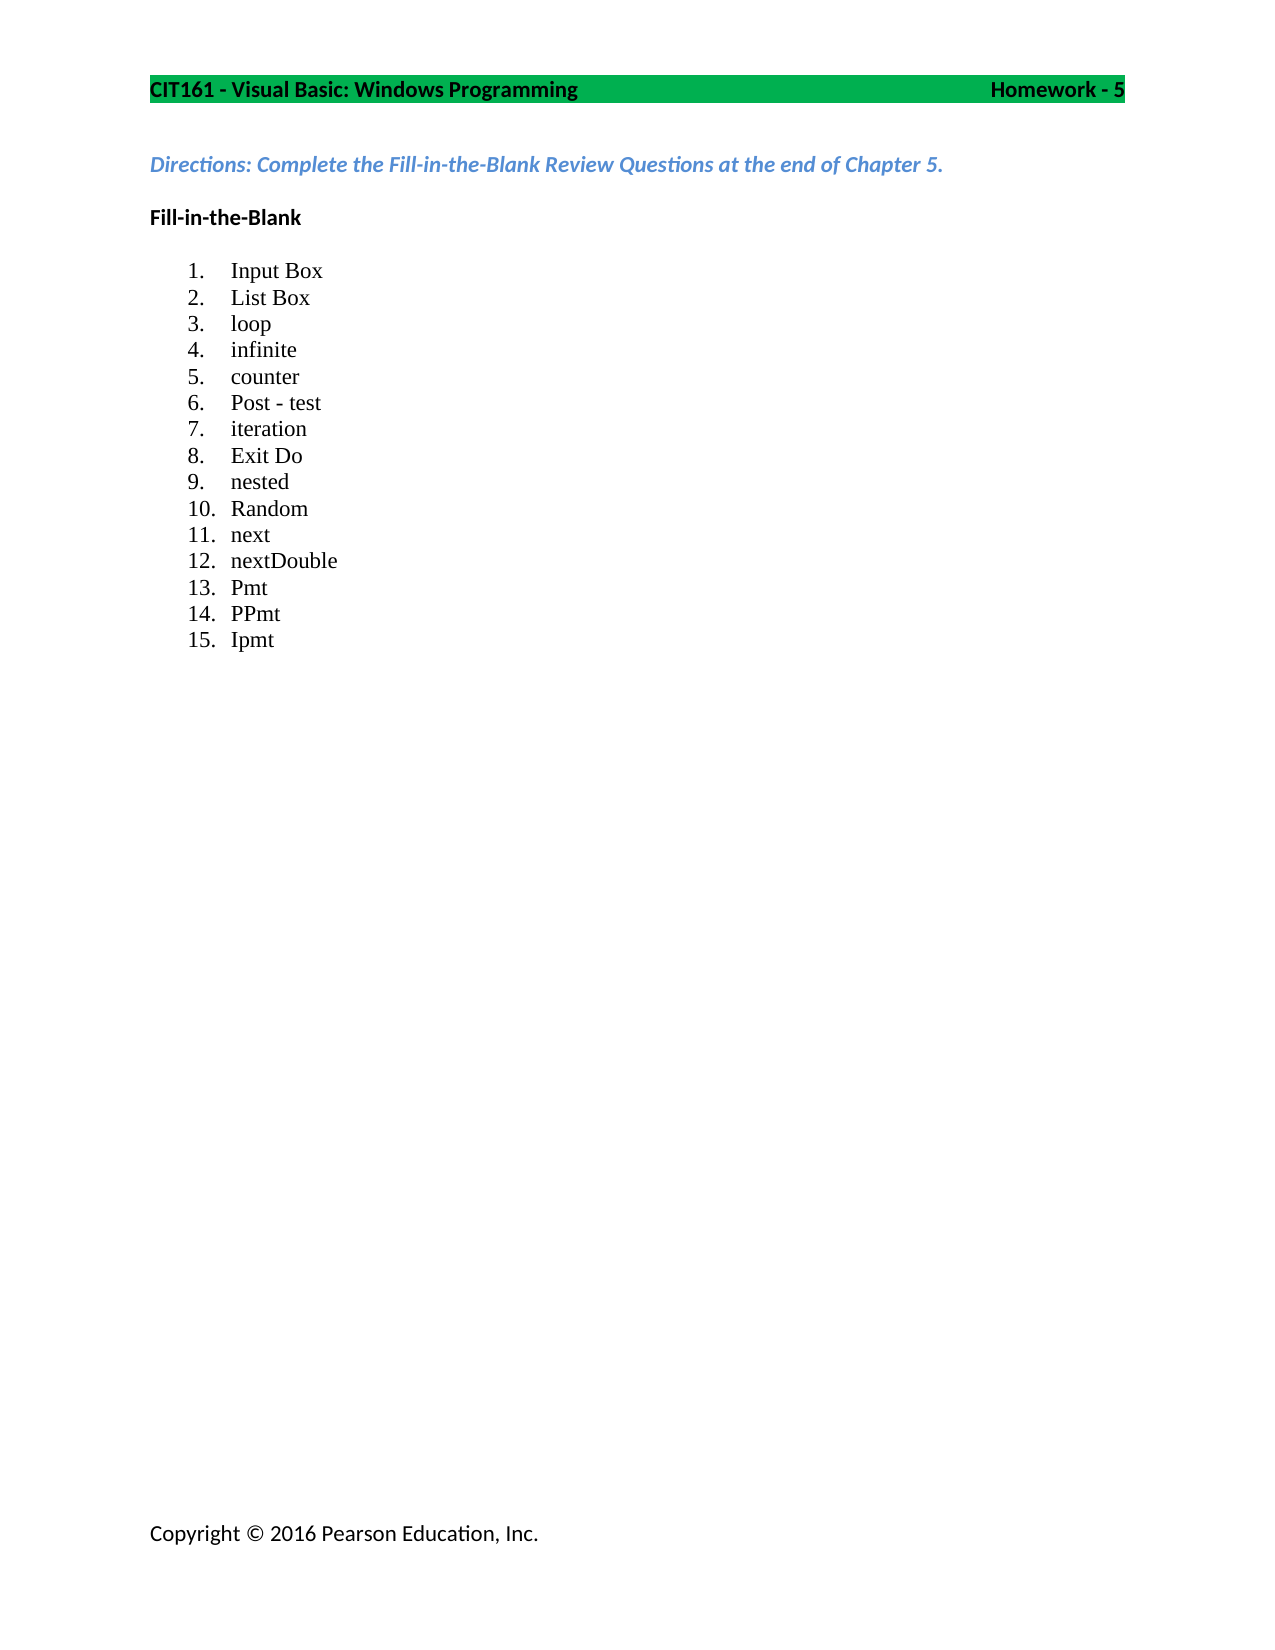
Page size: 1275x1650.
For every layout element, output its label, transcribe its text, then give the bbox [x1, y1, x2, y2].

list List Box [187, 284, 1125, 310]
list Ipmt [187, 626, 1125, 653]
list Input Box [187, 257, 1125, 284]
text Directions: Complete the Fill-in-the-Blank Review Questions at the end of Chapter 5. [150, 150, 1125, 178]
list nextDouble [187, 547, 1125, 574]
list iteration [187, 416, 1125, 442]
list next [187, 521, 1125, 547]
list Exit Do [187, 442, 1125, 468]
list Post - test [187, 389, 1125, 416]
list loop [187, 310, 1125, 336]
list Random [187, 494, 1125, 521]
list counter [187, 363, 1125, 389]
list nested [187, 468, 1125, 494]
list PPmt [187, 600, 1125, 626]
list infinite [187, 336, 1125, 363]
text Fill-in-the-Blank [150, 203, 1125, 231]
list Pmt [187, 574, 1125, 600]
